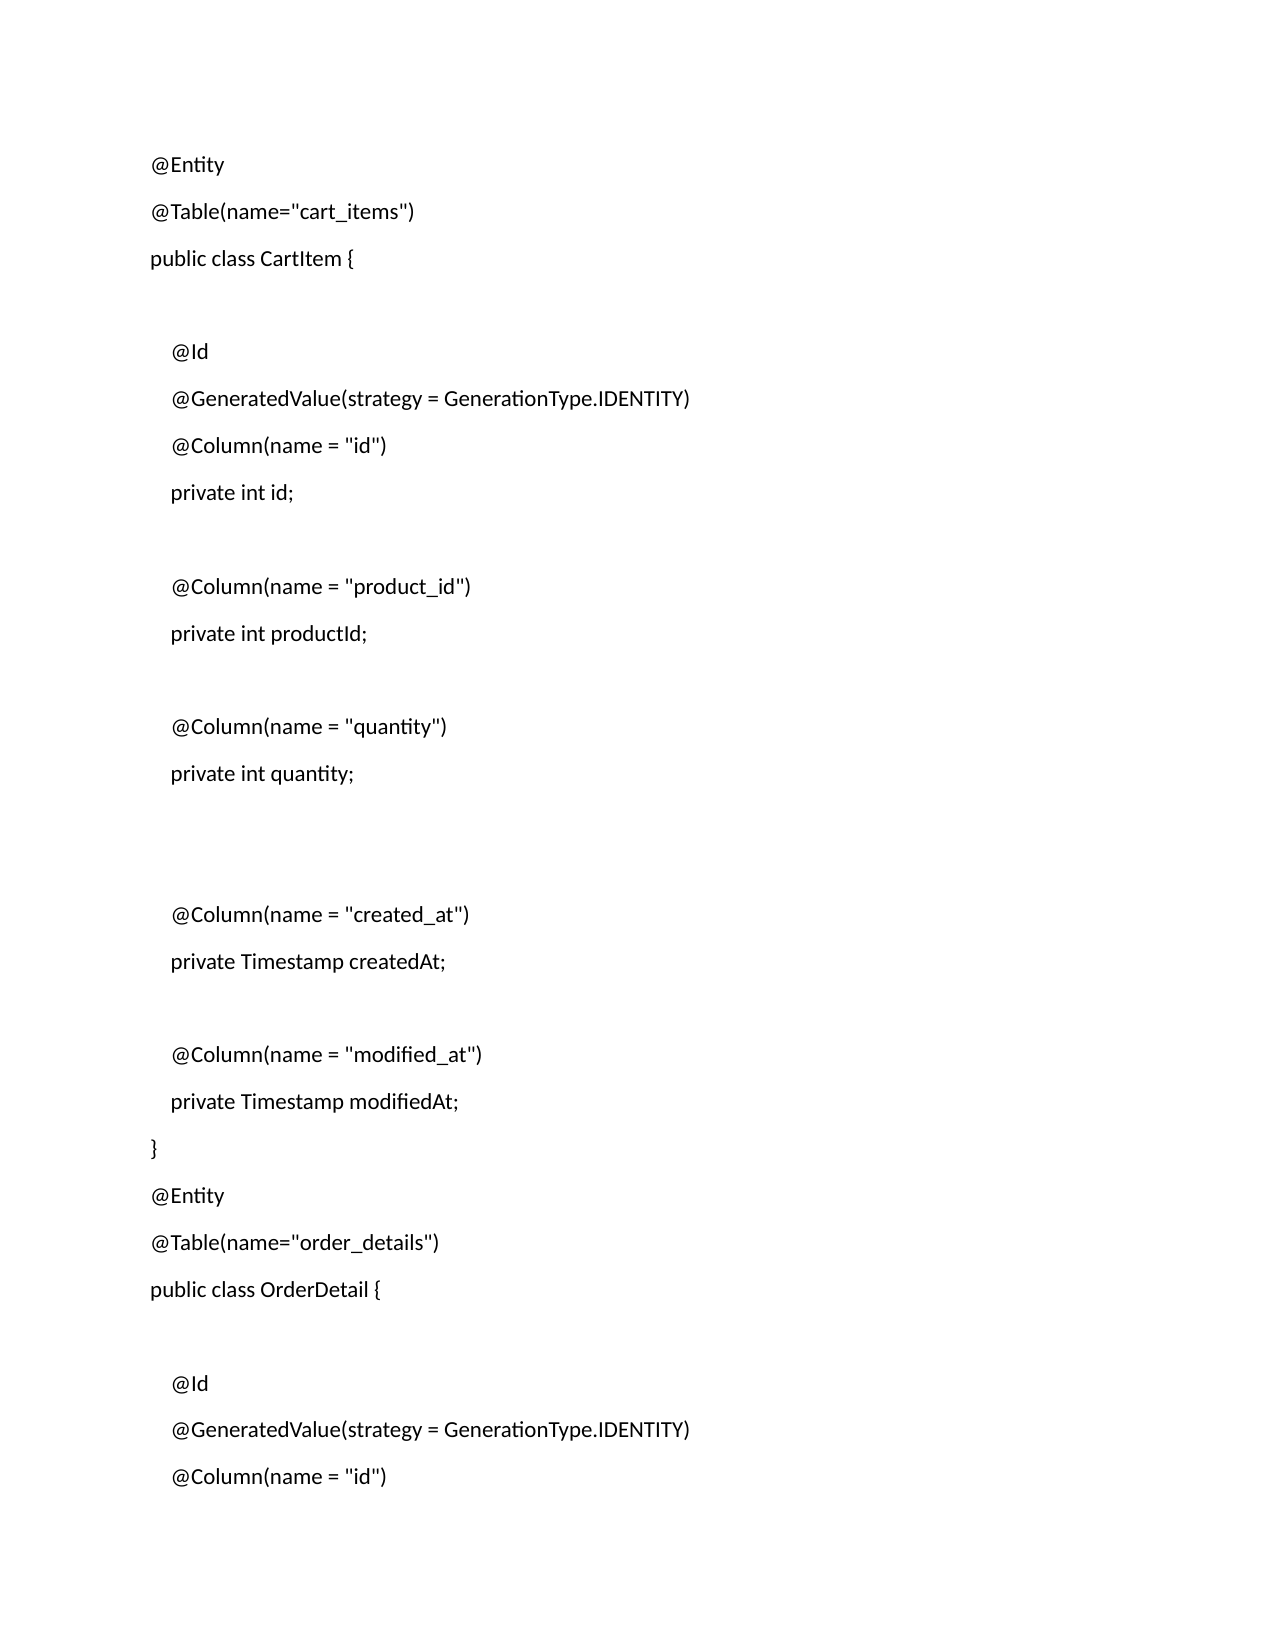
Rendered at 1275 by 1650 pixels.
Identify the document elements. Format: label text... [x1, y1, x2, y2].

text private Timestamp createdAt; [150, 947, 1125, 975]
text @Entity [150, 150, 1125, 178]
text } [150, 1134, 1125, 1162]
text @Id [150, 337, 1125, 366]
text @Column(name = "modified_at") [150, 1041, 1125, 1069]
text @GeneratedValue(strategy = GenerationType.IDENTITY) [150, 384, 1125, 412]
text private Timestamp modifiedAt; [150, 1087, 1125, 1116]
text private int productId; [150, 619, 1125, 647]
text @Column(name = "product_id") [150, 572, 1125, 600]
text private int id; [150, 478, 1125, 506]
text @Column(name = "created_at") [150, 900, 1125, 928]
text public class OrderDetail { [150, 1275, 1125, 1303]
text @Id [150, 1369, 1125, 1397]
text @GeneratedValue(strategy = GenerationType.IDENTITY) [150, 1416, 1125, 1444]
text public class CartItem { [150, 244, 1125, 272]
text @Column(name = "quantity") [150, 712, 1125, 741]
text @Table(name="order_details") [150, 1228, 1125, 1256]
text @Column(name = "id") [150, 1462, 1125, 1491]
text private int quantity; [150, 759, 1125, 787]
text @Entity [150, 1181, 1125, 1209]
text @Table(name="cart_items") [150, 197, 1125, 225]
text @Column(name = "id") [150, 431, 1125, 459]
